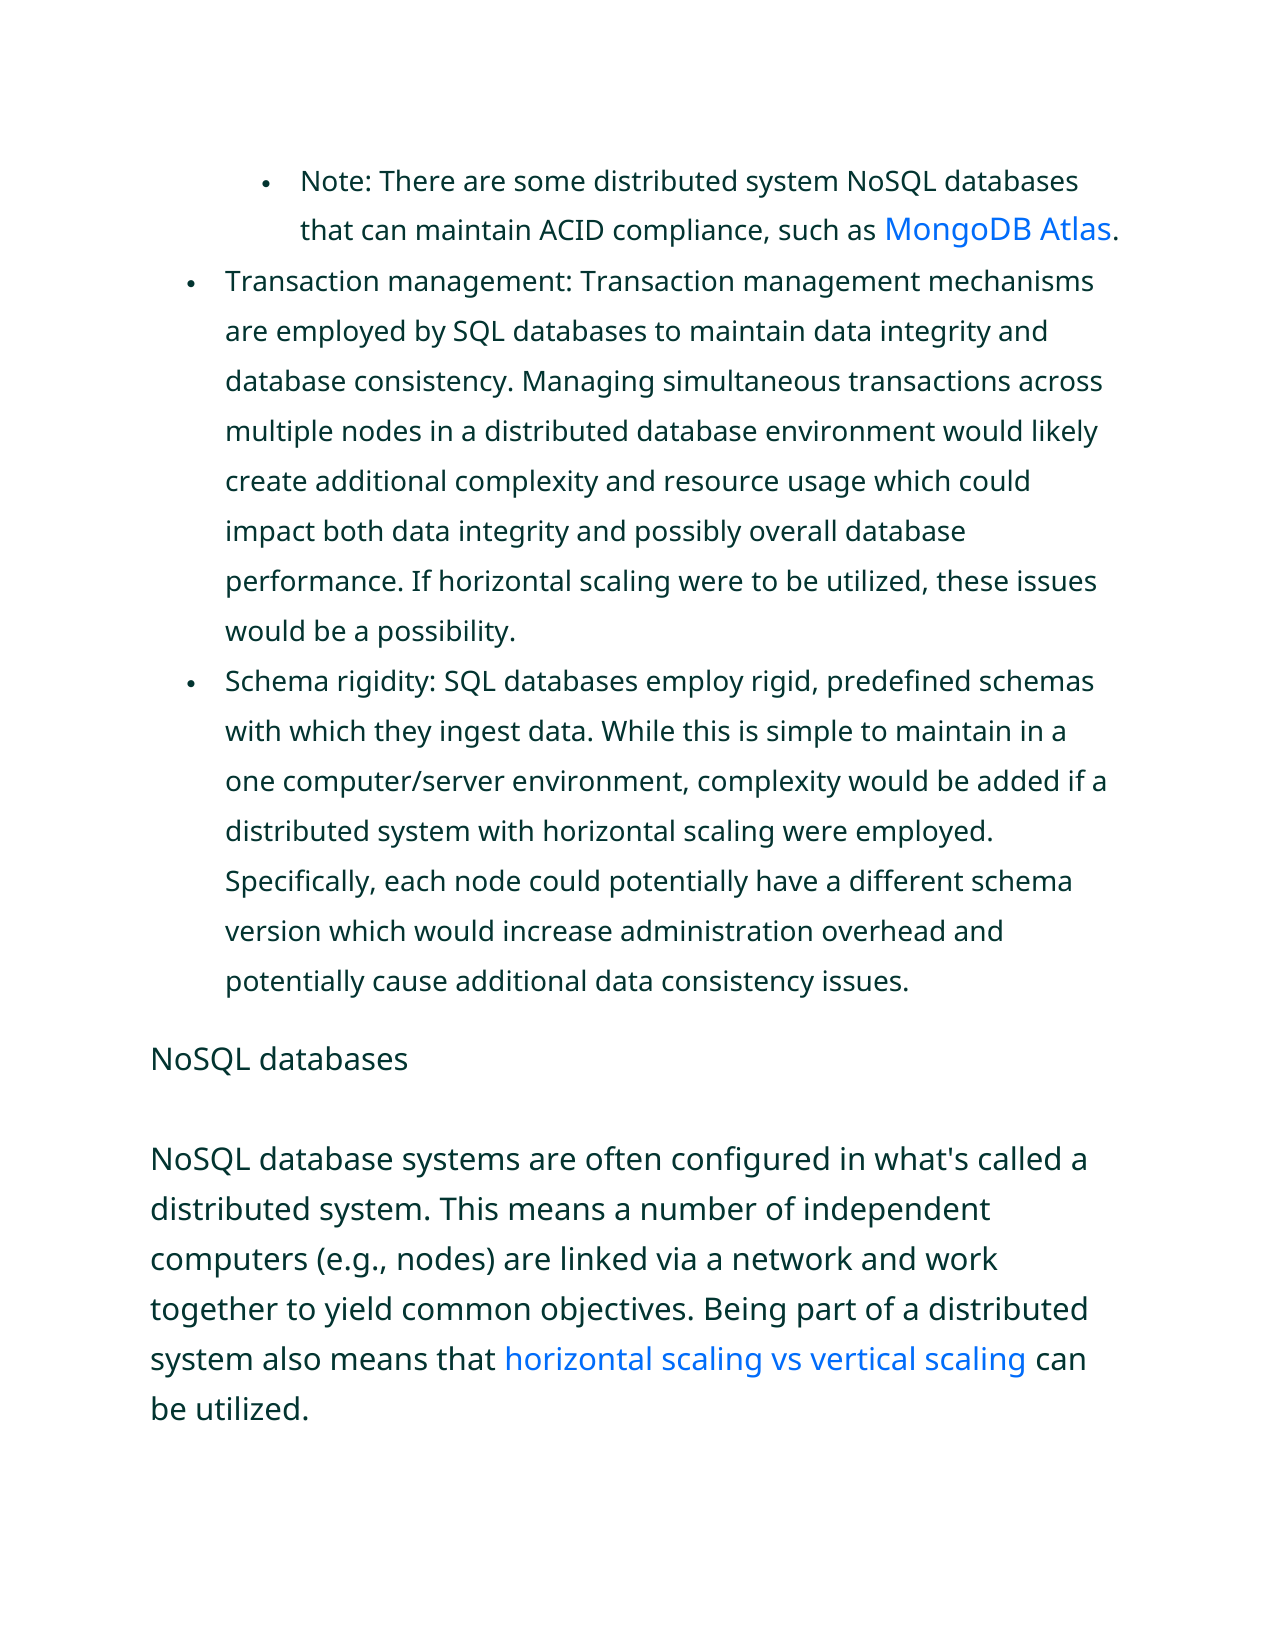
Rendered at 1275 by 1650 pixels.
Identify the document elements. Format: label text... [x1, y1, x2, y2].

text NoSQL database systems are often configured in what's called a distributed system. This means a number of independent computers (e.g., nodes) are linked via a network and work together to yield common objectives. Being part of a distributed system also means that horizontal scaling vs vertical scaling can be utilized. [150, 1129, 1125, 1429]
list Transaction management: Transaction management mechanisms are employed by SQL databases to maintain data integrity and database consistency. Managing simultaneous transactions across multiple nodes in a distributed database environment would likely create additional complexity and resource usage which could impact both data integrity and possibly overall database performance. If horizontal scaling were to be utilized, these issues would be a possibility. [187, 250, 1125, 650]
text NoSQL databases [150, 1029, 1125, 1079]
list Schema rigidity: SQL databases employ rigid, predefined schemas with which they ingest data. While this is simple to maintain in a one computer/server environment, complexity would be added if a distributed system with horizontal scaling were employed. Specifically, each node could potentially have a different schema version which would increase administration overhead and potentially cause additional data consistency issues. [187, 650, 1125, 1000]
list Note: There are some distributed system NoSQL databases that can maintain ACID compliance, such as MongoDB Atlas. [262, 150, 1125, 250]
